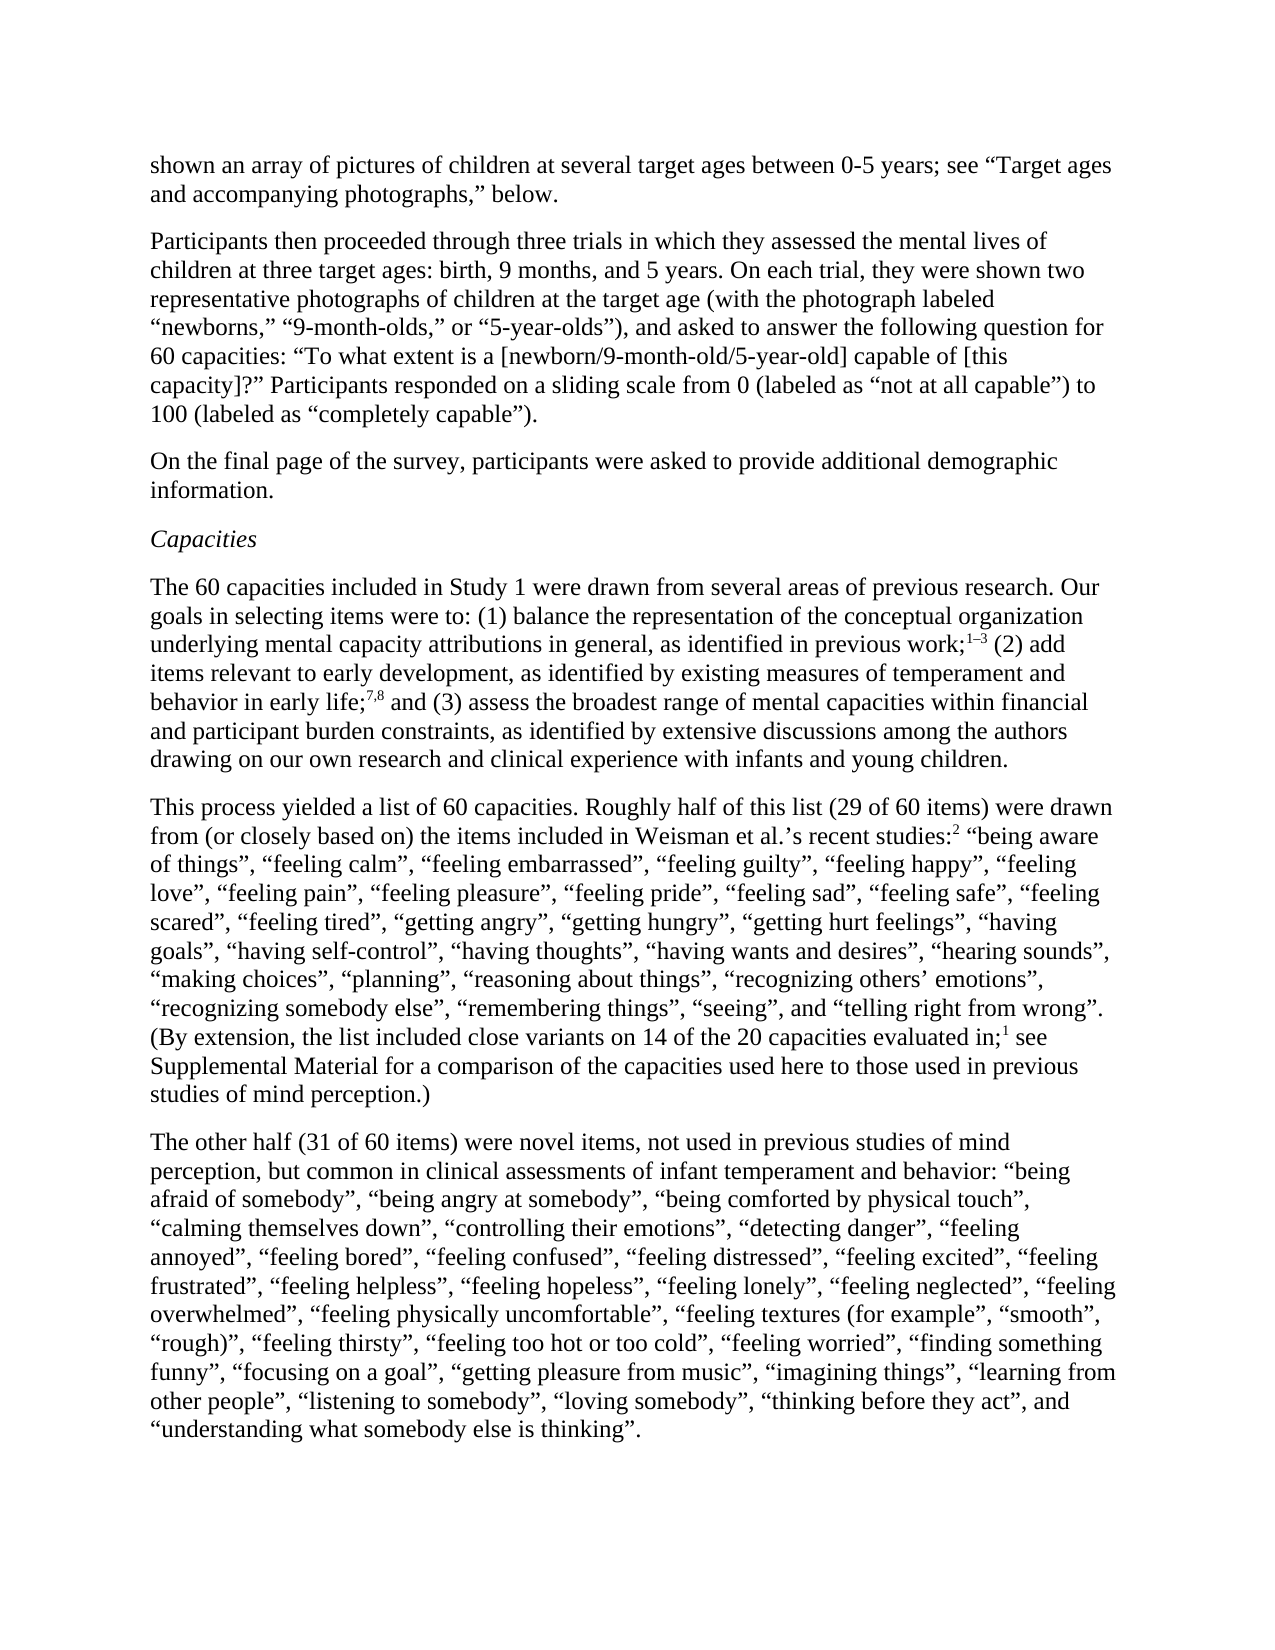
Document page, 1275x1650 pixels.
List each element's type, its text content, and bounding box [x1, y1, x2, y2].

text The other half (31 of 60 items) were novel items, not used in previous studies of mind perception, but common in clinical assessments of infant temperament and behavior: “being afraid of somebody”, “being angry at somebody”, “being comforted by physical touch”, “calming themselves down”, “controlling their emotions”, “detecting danger”, “feeling annoyed”, “feeling bored”, “feeling confused”, “feeling distressed”, “feeling excited”, “feeling frustrated”, “feeling helpless”, “feeling hopeless”, “feeling lonely”, “feeling neglected”, “feeling overwhelmed”, “feeling physically uncomfortable”, “feeling textures (for example”, “smooth”, “rough)”, “feeling thirsty”, “feeling too hot or too cold”, “feeling worried”, “finding something funny”, “focusing on a goal”, “getting pleasure from music”, “imagining things”, “learning from other people”, “listening to somebody”, “loving somebody”, “thinking before they act”, and “understanding what somebody else is thinking”. [150, 1127, 1125, 1443]
text This process yielded a list of 60 capacities. Roughly half of this list (29 of 60 items) were drawn from (or closely based on) the items included in Weisman et al.’s recent studies:2 “being aware of things”, “feeling calm”, “feeling embarrassed”, “feeling guilty”, “feeling happy”, “feeling love”, “feeling pain”, “feeling pleasure”, “feeling pride”, “feeling sad”, “feeling safe”, “feeling scared”, “feeling tired”, “getting angry”, “getting hungry”, “getting hurt feelings”, “having goals”, “having self-control”, “having thoughts”, “having wants and desires”, “hearing sounds”, “making choices”, “planning”, “reasoning about things”, “recognizing others’ emotions”, “recognizing somebody else”, “remembering things”, “seeing”, and “telling right from wrong”. (By extension, the list included close variants on 14 of the 20 capacities evaluated in;1 see Supplemental Material for a comparison of the capacities used here to those used in previous studies of mind perception.) [150, 792, 1125, 1108]
subtitle Capacities [150, 524, 1125, 553]
text On the final page of the survey, participants were asked to provide additional demographic information. [150, 446, 1125, 504]
text The 60 capacities included in Study 1 were drawn from several areas of previous research. Our goals in selecting items were to: (1) balance the representation of the conceptual organization underlying mental capacity attributions in general, as identified in previous work;1–3 (2) add items relevant to early development, as identified by existing measures of temperament and behavior in early life;7,8 and (3) assess the broadest range of mental capacities within financial and participant burden constraints, as identified by extensive discussions among the authors drawing on our own research and clinical experience with infants and young children. [150, 572, 1125, 773]
text Participants then proceeded through three trials in which they assessed the mental lives of children at three target ages: birth, 9 months, and 5 years. On each trial, they were shown two representative photographs of children at the target age (with the photograph labeled “newborns,” “9-month-olds,” or “5-year-olds”), and asked to answer the following question for 60 capacities: “To what extent is a [newborn/9-month-old/5-year-old] capable of [this capacity]?” Participants responded on a sliding scale from 0 (labeled as “not at all capable”) to 100 (labeled as “completely capable”). [150, 226, 1125, 427]
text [150, 150, 1125, 207]
